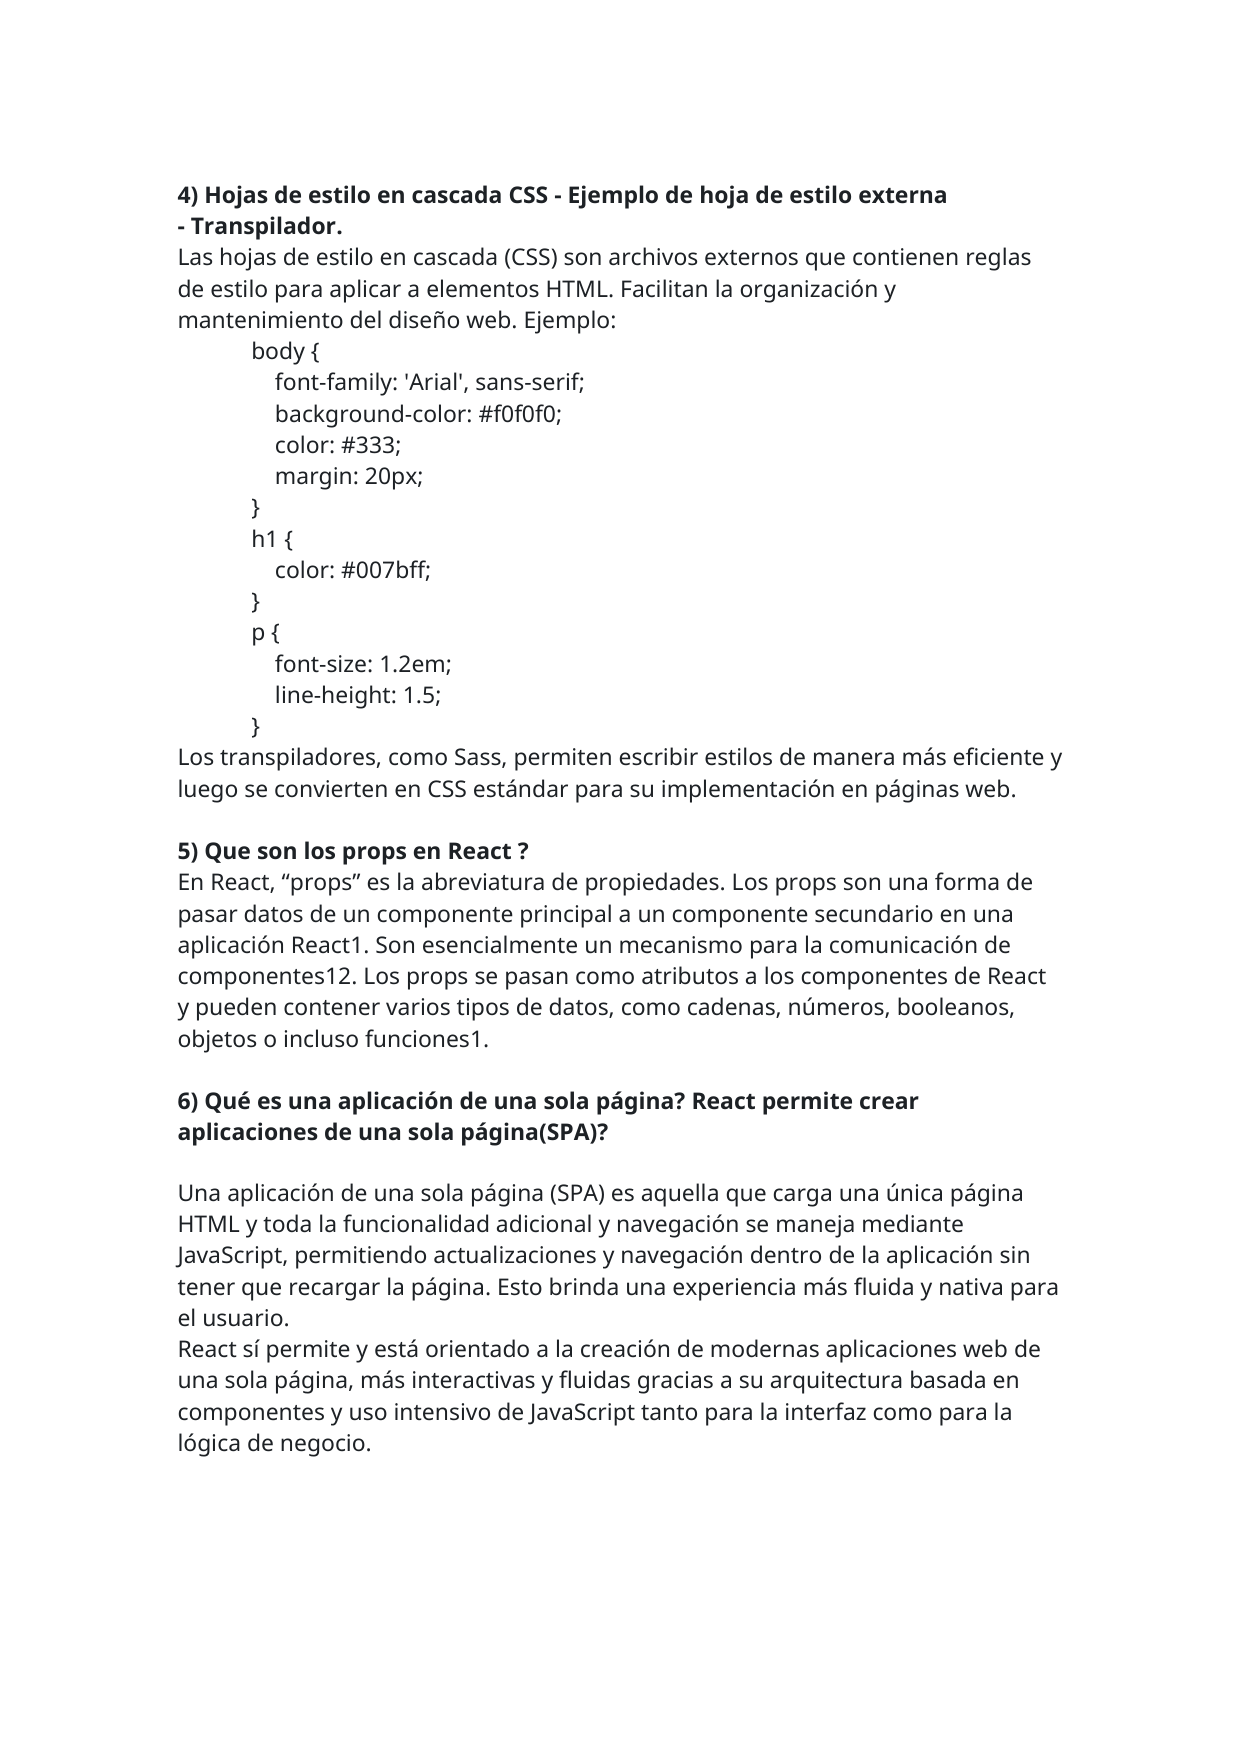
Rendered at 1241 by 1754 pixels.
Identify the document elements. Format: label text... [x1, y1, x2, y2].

text color: #333; [251, 429, 1063, 460]
text React sí permite y está orientado a la creación de modernas aplicaciones web de una sola página, más interactivas y fluidas gracias a su arquitectura basada en componentes y uso intensivo de JavaScript tanto para la interfaz como para la lógica de negocio. [177, 1333, 1063, 1458]
text p { [251, 616, 1063, 648]
text En React, “props” es la abreviatura de propiedades. Los props son una forma de pasar datos de un componente principal a un componente secundario en una aplicación React1. Son esencialmente un mecanismo para la comunicación de componentes12. Los props se pasan como atributos a los componentes de React y pueden contener varios tipos de datos, como cadenas, números, booleanos, objetos o incluso funciones1. [177, 866, 1063, 1054]
text margin: 20px; [251, 460, 1063, 491]
text } [251, 491, 1063, 523]
text color: #007bff; [251, 554, 1063, 585]
text Una aplicación de una sola página (SPA) es aquella que carga una única página HTML y toda la funcionalidad adicional y navegación se maneja mediante JavaScript, permitiendo actualizaciones y navegación dentro de la aplicación sin tener que recargar la página. Esto brinda una experiencia más fluida y nativa para el usuario. [177, 1177, 1063, 1333]
text 5) Que son los props en React ? [177, 835, 1063, 866]
text 4) Hojas de estilo en cascada CSS - Ejemplo de hoja de estilo externa - Transpilador. [177, 179, 1063, 241]
text font-size: 1.2em; [251, 648, 1063, 679]
text background-color: #f0f0f0; [251, 398, 1063, 429]
text body { [251, 335, 1063, 366]
text Los transpiladores, como Sass, permiten escribir estilos de manera más eficiente y luego se convierten en CSS estándar para su implementación en páginas web. [177, 741, 1063, 804]
text Las hojas de estilo en cascada (CSS) son archivos externos que contienen reglas de estilo para aplicar a elementos HTML. Facilitan la organización y mantenimiento del diseño web. Ejemplo: [177, 241, 1063, 335]
text } [251, 710, 1063, 741]
text } [251, 585, 1063, 616]
text 6) Qué es una aplicación de una sola página? React permite crear aplicaciones de una sola página(SPA)? [177, 1085, 1063, 1148]
text font-family: 'Arial', sans-serif; [251, 366, 1063, 398]
text h1 { [251, 523, 1063, 554]
text line-height: 1.5; [251, 679, 1063, 710]
